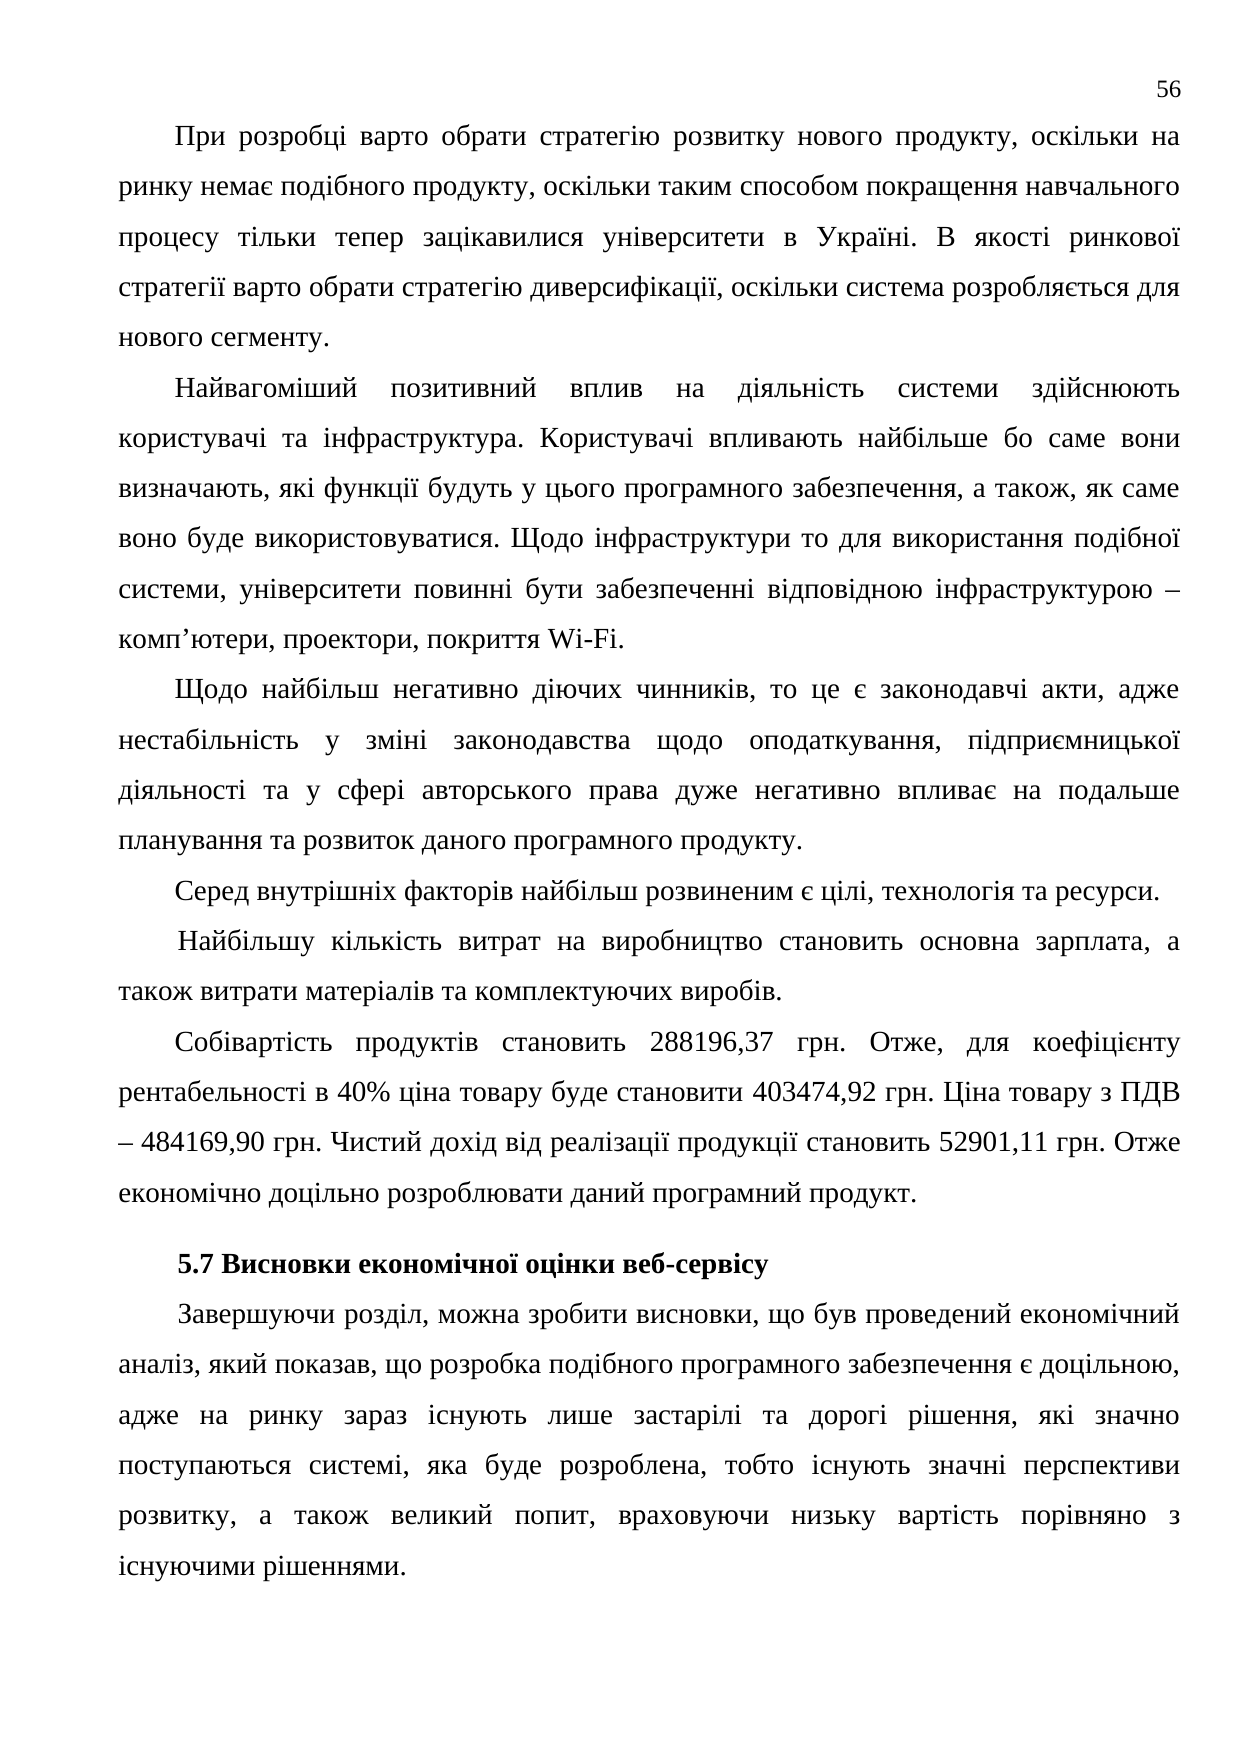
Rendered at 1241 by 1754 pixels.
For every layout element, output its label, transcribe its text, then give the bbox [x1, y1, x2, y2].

text Серед внутрішніх факторів найбільш розвиненим є цілі, технологія та ресурси. [118, 873, 1181, 906]
text Щодо найбільш негативно діючих чинників, то це є законодавчі акти, адже нестабільність у зміні законодавства щодо оподаткування, підприємницької діяльності та у сфері авторського права дуже негативно впливає на подальше планування та розвиток даного програмного продукту. [118, 672, 1181, 856]
text Завершуючи розділ, можна зробити висновки, що був проведений економічний аналіз, який показав, що розробка подібного програмного забезпечення є доцільною, адже на ринку зараз існують лише застарілі та дорогі рішення, які значно поступаються системі, яка буде розроблена, тобто існують значні перспективи розвитку, а також великий попит, враховуючи низьку вартість порівняно з існуючими рішеннями. [118, 1296, 1181, 1581]
text При розробці варто обрати стратегію розвитку нового продукту, оскільки на ринку немає подібного продукту, оскільки таким способом покращення навчального процесу тільки тепер зацікавилися університети в Україні. В якості ринкової стратегії варто обрати стратегію диверсифікації, оскільки система розробляється для нового сегменту. [118, 118, 1181, 353]
text Найбільшу кількість витрат на виробництво становить основна зарплата, а також витрати матеріалів та комплектуючих виробів. [118, 923, 1181, 1007]
text Найвагоміший позитивний вплив на діяльність системи здійснюють користувачі та інфраструктура. Користувачі впливають найбільше бо саме вони визначають, які функції будуть у цього програмного забезпечення, а також, як саме воно буде використовуватися. Щодо інфраструктури то для використання подібної системи, університети повинні бути забезпеченні відповідною інфраструктурою – комп’ютери, проектори, покриття Wi-Fi. [118, 370, 1181, 655]
text Собівартість продуктів становить 288196,37 грн. Отже, для коефіцієнту рентабельності в 40% ціна товару буде становити 403474,92 грн. Ціна товару з ПДВ – 484169,90 грн. Чистий дохід від реалізації продукції становить 52901,11 грн. Отже економічно доцільно розроблювати даний програмний продукт. [118, 1024, 1181, 1208]
text 5.7 Висновки економічної оцінки веб-сервісу [118, 1246, 1181, 1279]
